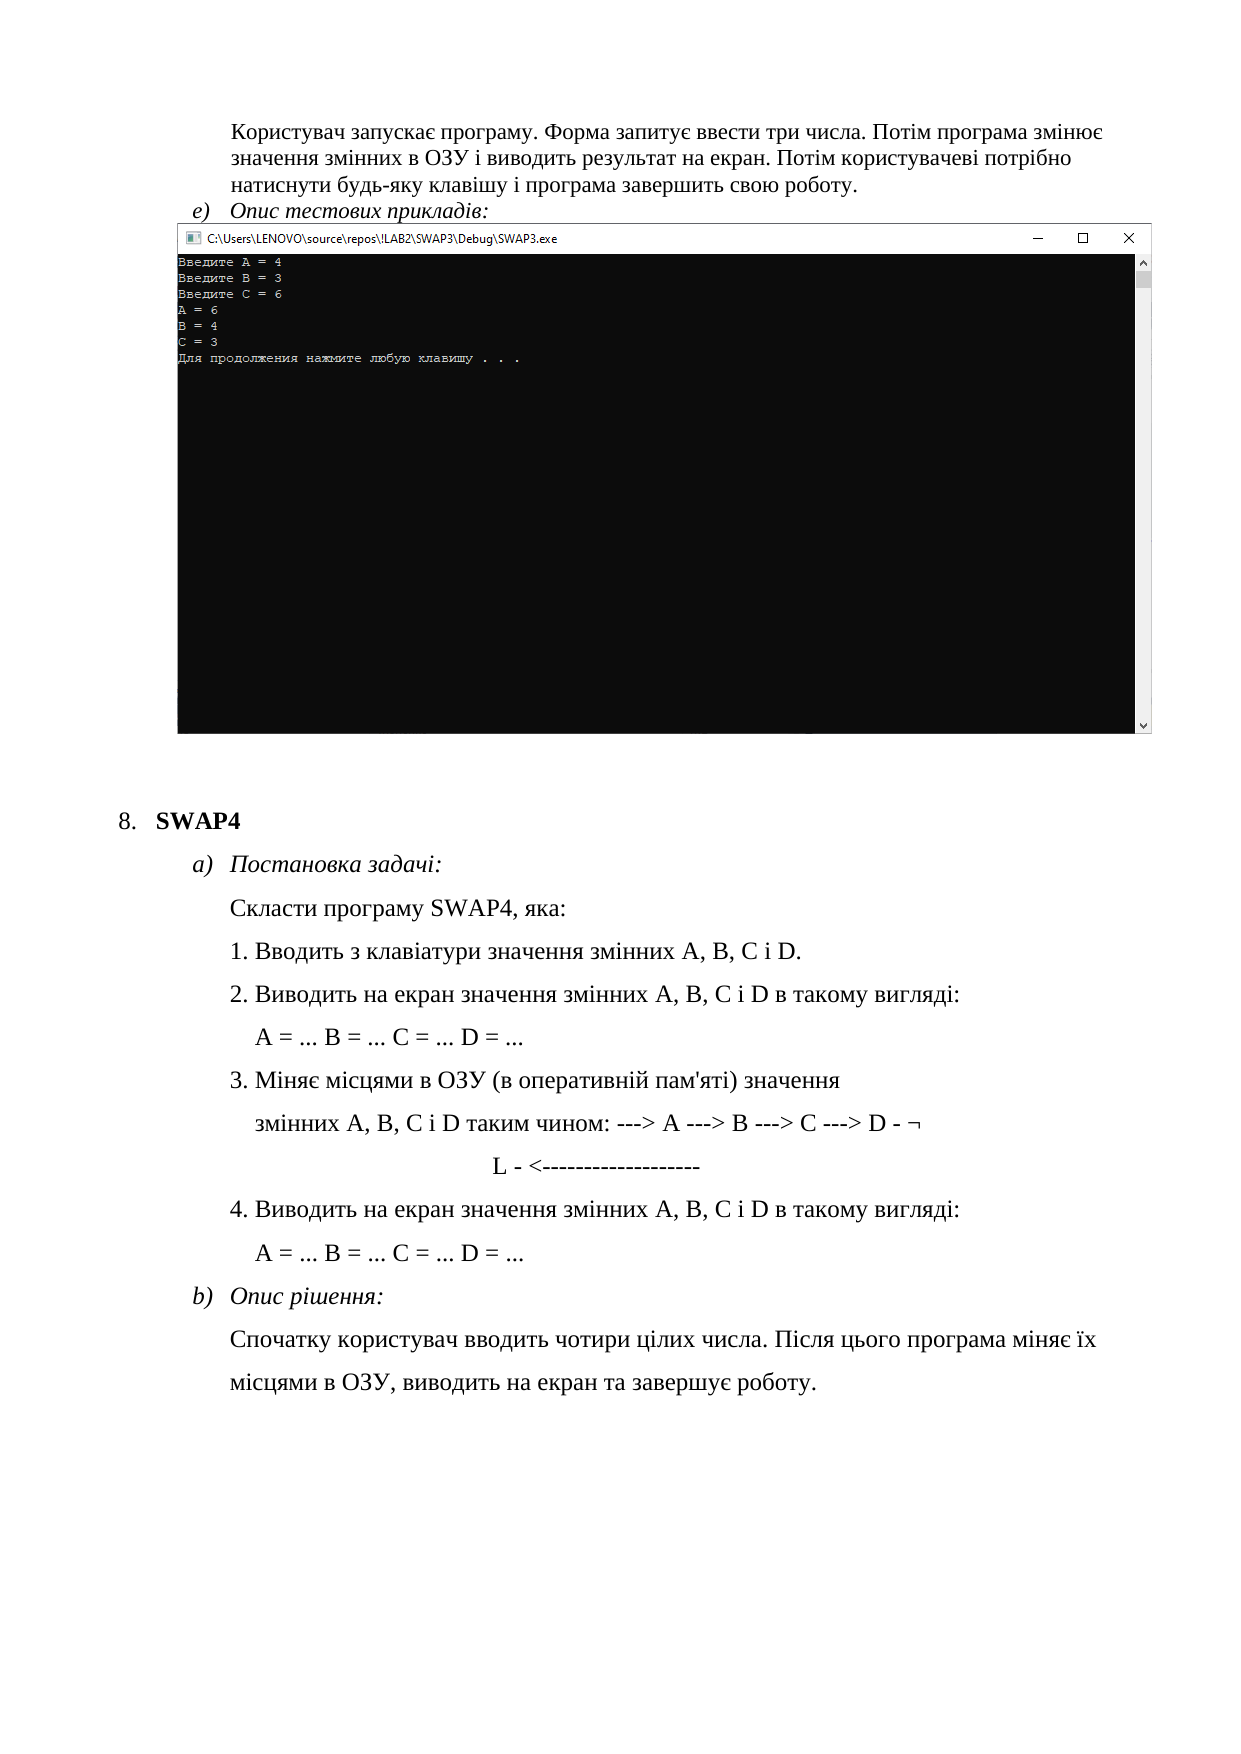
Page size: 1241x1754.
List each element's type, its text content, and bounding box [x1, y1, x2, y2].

list Опис рішення: [192, 1281, 1152, 1309]
picture [177, 223, 1152, 734]
list SWAP4 [118, 806, 1152, 835]
list A = ... B = ... C = ... D = ... [229, 1022, 1152, 1051]
list Постановка задачі: [192, 849, 1152, 878]
list A = ... B = ... C = ... D = ... [229, 1238, 1152, 1266]
list Опис тестових прикладів: [192, 197, 1152, 223]
list Спочатку користувач вводить чотири цілих числа. Після цього програма міняє їх місцями в ОЗУ, виводить на екран та завершує роботу. [229, 1324, 1152, 1396]
list 3. Міняє місцями в ОЗУ (в оперативній пам'яті) значення [229, 1065, 1152, 1094]
list 4. Виводить на екран значення змінних A, B, C і D в такому вигляді: [229, 1194, 1152, 1223]
list Скласти програму SWAP4, яка: [229, 893, 1152, 921]
list 2. Виводить на екран значення змінних A, B, C і D в такому вигляді: [229, 979, 1152, 1008]
list змінних A, B, C і D таким чином: ---> A ---> B ---> C ---> D - ¬ [229, 1108, 1152, 1137]
list 1. Вводить з клавіатури значення змінних A, B, C і D. [229, 936, 1152, 964]
list L - <------------------- [229, 1151, 1152, 1180]
list Користувач запускає програму. Форма запитує ввести три числа. Потім програма змінює значення змінних в ОЗУ і виводить результат на екран. Потім користувачеві потрібно натиснути будь-яку клавішу і програма завершить свою роботу. [231, 118, 1152, 197]
